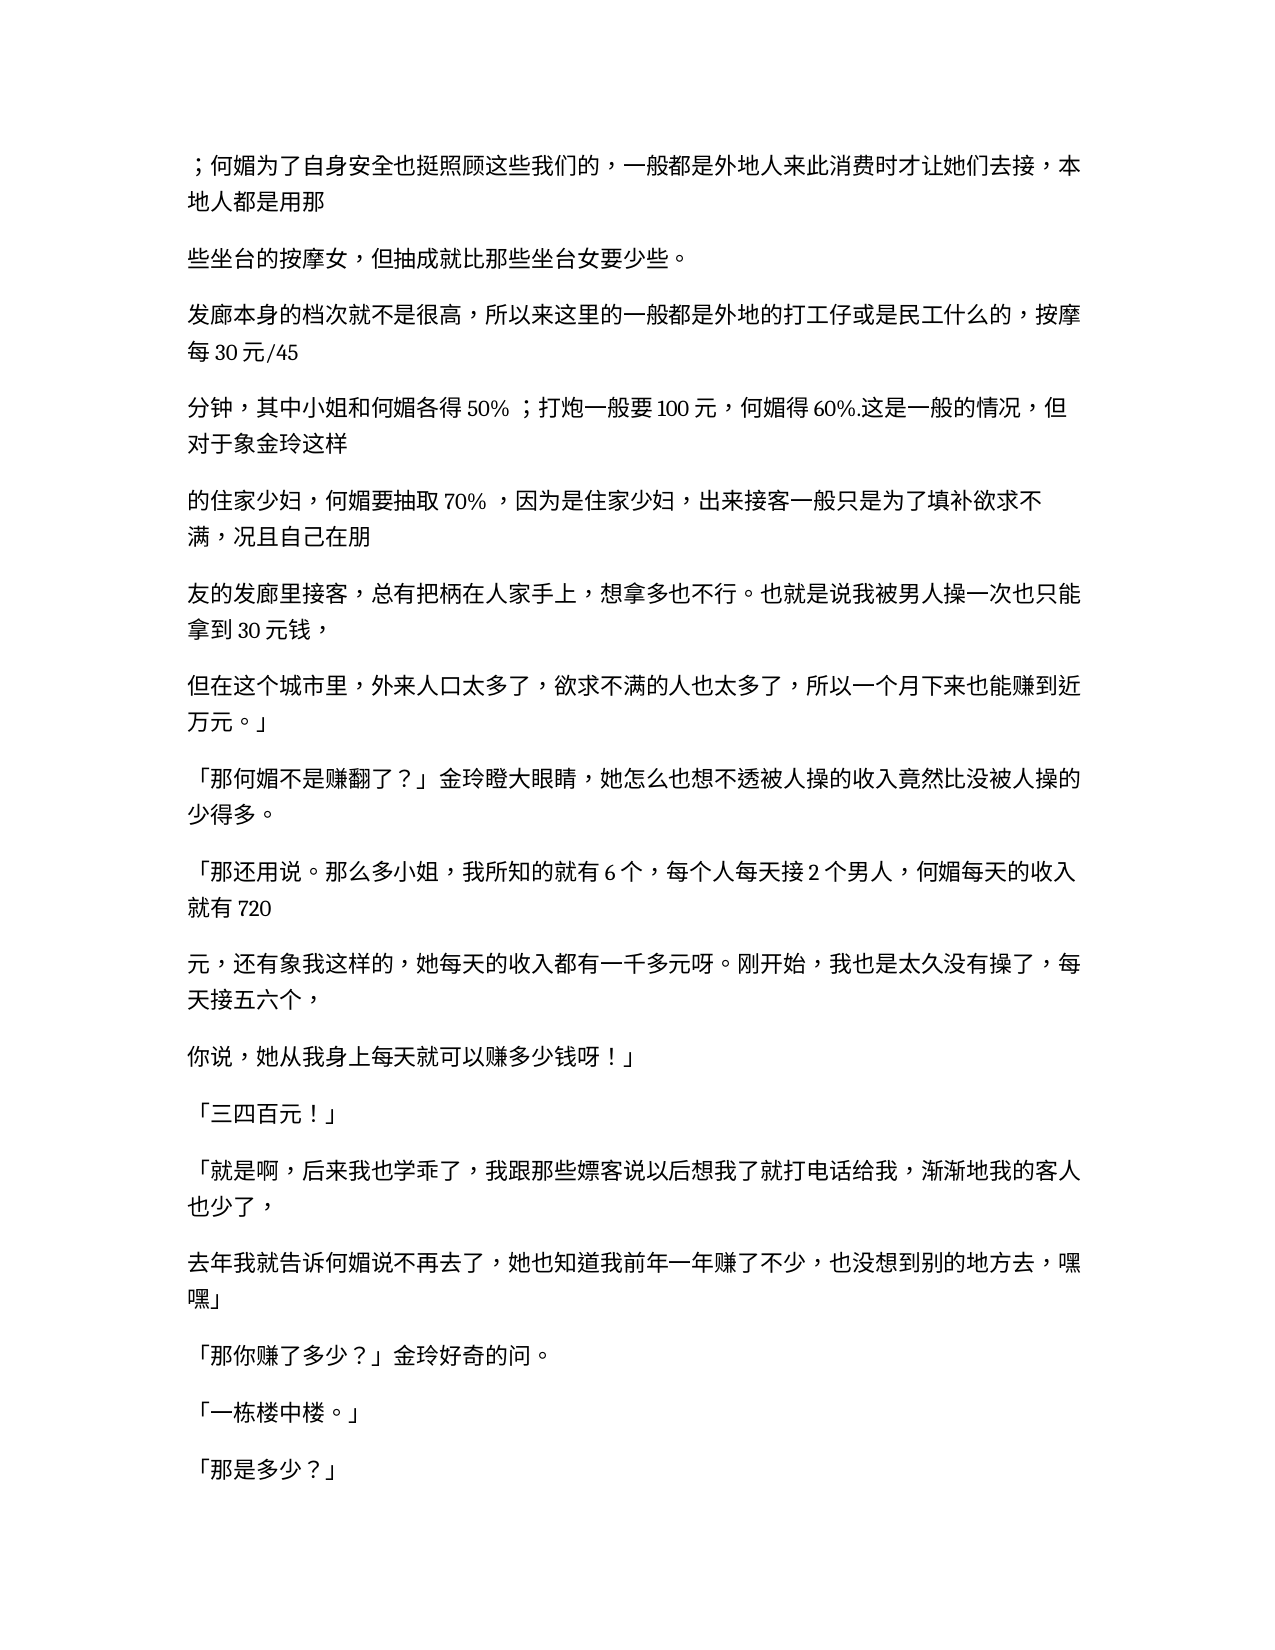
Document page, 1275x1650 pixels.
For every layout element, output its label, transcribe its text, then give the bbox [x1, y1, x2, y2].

text 友的发廊里接客，总有把柄在人家手上，想拿多也不行。也就是说我被男人操一次也只能拿到30元钱， [187, 578, 1087, 645]
text 「三四百元！」 [187, 1098, 1087, 1129]
text 「那是多少？」 [187, 1454, 1087, 1485]
text 发廊本身的档次就不是很高，所以来这里的一般都是外地的打工仔或是民工什么的，按摩每30元/45 [187, 299, 1087, 367]
text 的住家少妇，何媚要抽取70% ，因为是住家少妇，出来接客一般只是为了填补欲求不满，况且自己在朋 [187, 485, 1087, 552]
text 去年我就告诉何媚说不再去了，她也知道我前年一年赚了不少，也没想到别的地方去，嘿嘿」 [187, 1247, 1087, 1314]
text 「那还用说。那么多小姐，我所知的就有6 个，每个人每天接2 个男人，何媚每天的收入就有720 [187, 856, 1087, 923]
text ；何媚为了自身安全也挺照顾这些我们的，一般都是外地人来此消费时才让她们去接，本地人都是用那 [187, 150, 1087, 217]
text 但在这个城市里，外来人口太多了，欲求不满的人也太多了，所以一个月下来也能赚到近万元。」 [187, 670, 1087, 737]
text 「那何媚不是赚翻了？」金玲瞪大眼睛，她怎么也想不透被人操的收入竟然比没被人操的少得多。 [187, 763, 1087, 830]
text 分钟，其中小姐和何媚各得50% ；打炮一般要100 元，何媚得60%.这是一般的情况，但对于象金玲这样 [187, 392, 1087, 459]
text 「就是啊，后来我也学乖了，我跟那些嫖客说以后想我了就打电话给我，渐渐地我的客人也少了， [187, 1155, 1087, 1222]
text 元，还有象我这样的，她每天的收入都有一千多元呀。刚开始，我也是太久没有操了，每天接五六个， [187, 948, 1087, 1016]
text 「一栋楼中楼。」 [187, 1397, 1087, 1428]
text 「那你赚了多少？」金玲好奇的问。 [187, 1340, 1087, 1371]
text 些坐台的按摩女，但抽成就比那些坐台女要少些。 [187, 243, 1087, 274]
text 你说，她从我身上每天就可以赚多少钱呀！」 [187, 1041, 1087, 1072]
